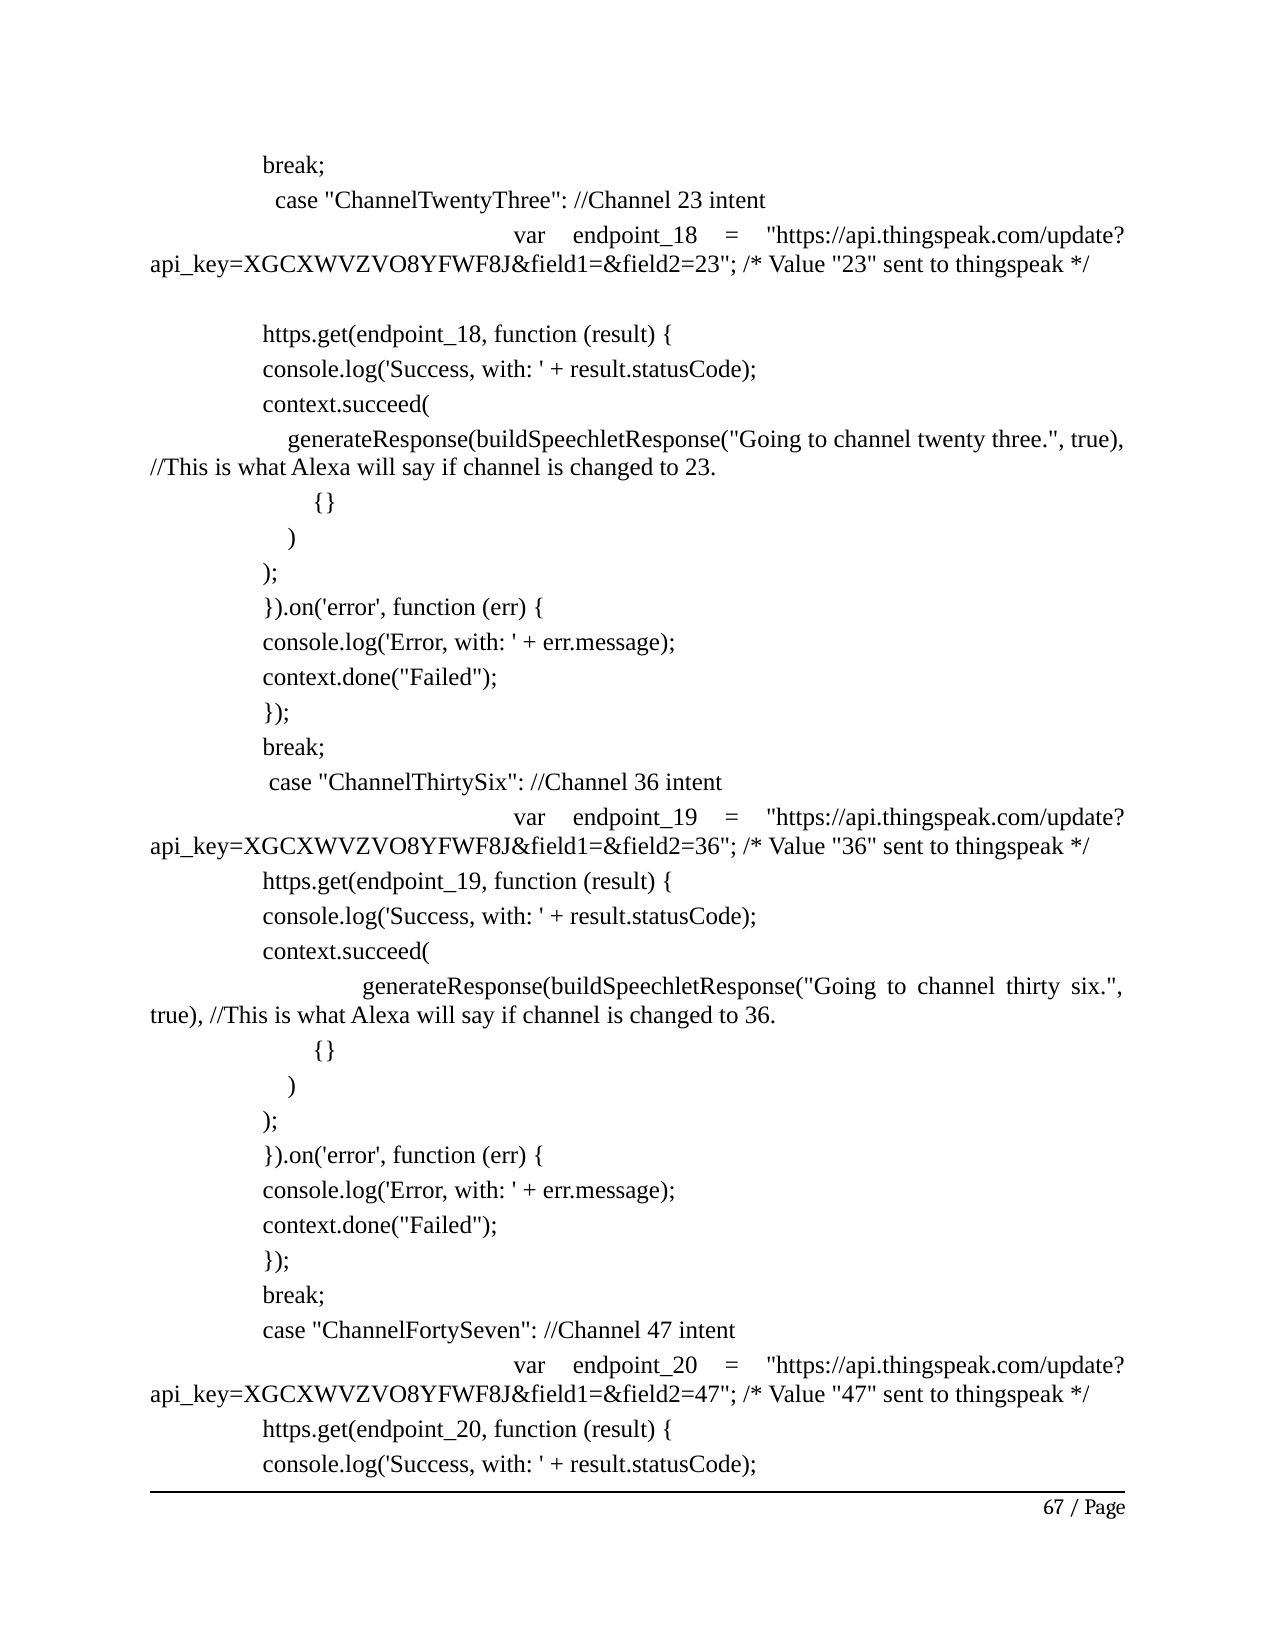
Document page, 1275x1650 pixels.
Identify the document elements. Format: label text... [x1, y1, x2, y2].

text }).on('error', function (err) { [150, 592, 1125, 621]
text ); [150, 1105, 1125, 1134]
text {} [150, 1035, 1125, 1064]
text var endpoint_18 = "https://api.thingspeak.com/update?api_key=XGCXWVZVO8YFWF8J&field1=&field2=23"; /* Value "23" sent to thingspeak */ [150, 220, 1125, 277]
text break; [150, 150, 1125, 179]
text context.done("Failed"); [150, 1210, 1125, 1239]
text var endpoint_19 = "https://api.thingspeak.com/update?api_key=XGCXWVZVO8YFWF8J&field1=&field2=36"; /* Value "36" sent to thingspeak */ [150, 802, 1125, 860]
text generateResponse(buildSpeechletResponse("Going to channel thirty six.", true), //This is what Alexa will say if channel is changed to 36. [150, 971, 1125, 1029]
text console.log('Error, with: ' + err.message); [150, 1175, 1125, 1204]
text case "ChannelTwentyThree": //Channel 23 intent [150, 185, 1125, 214]
text }).on('error', function (err) { [150, 1140, 1125, 1169]
text console.log('Error, with: ' + err.message); [150, 627, 1125, 656]
text https.get(endpoint_18, function (result) { [150, 319, 1125, 347]
text console.log('Success, with: ' + result.statusCode); [150, 1449, 1125, 1477]
text case "ChannelFortySeven": //Channel 47 intent [150, 1315, 1125, 1344]
text break; [150, 1280, 1125, 1309]
text break; [150, 732, 1125, 761]
text {} [150, 487, 1125, 516]
text ) [150, 522, 1125, 551]
text console.log('Success, with: ' + result.statusCode); [150, 901, 1125, 930]
text https.get(endpoint_20, function (result) { [150, 1414, 1125, 1442]
text ) [150, 1070, 1125, 1099]
text context.done("Failed"); [150, 662, 1125, 691]
text console.log('Success, with: ' + result.statusCode); [150, 354, 1125, 382]
text }); [150, 1245, 1125, 1274]
text case "ChannelThirtySix": //Channel 36 intent [150, 767, 1125, 796]
text var endpoint_20 = "https://api.thingspeak.com/update?api_key=XGCXWVZVO8YFWF8J&field1=&field2=47"; /* Value "47" sent to thingspeak */ [150, 1350, 1125, 1407]
text }); [150, 697, 1125, 726]
text ); [150, 557, 1125, 586]
text context.succeed( [150, 389, 1125, 417]
text generateResponse(buildSpeechletResponse("Going to channel twenty three.", true), //This is what Alexa will say if channel is changed to 23. [150, 424, 1125, 481]
text context.succeed( [150, 936, 1125, 965]
text https.get(endpoint_19, function (result) { [150, 866, 1125, 895]
